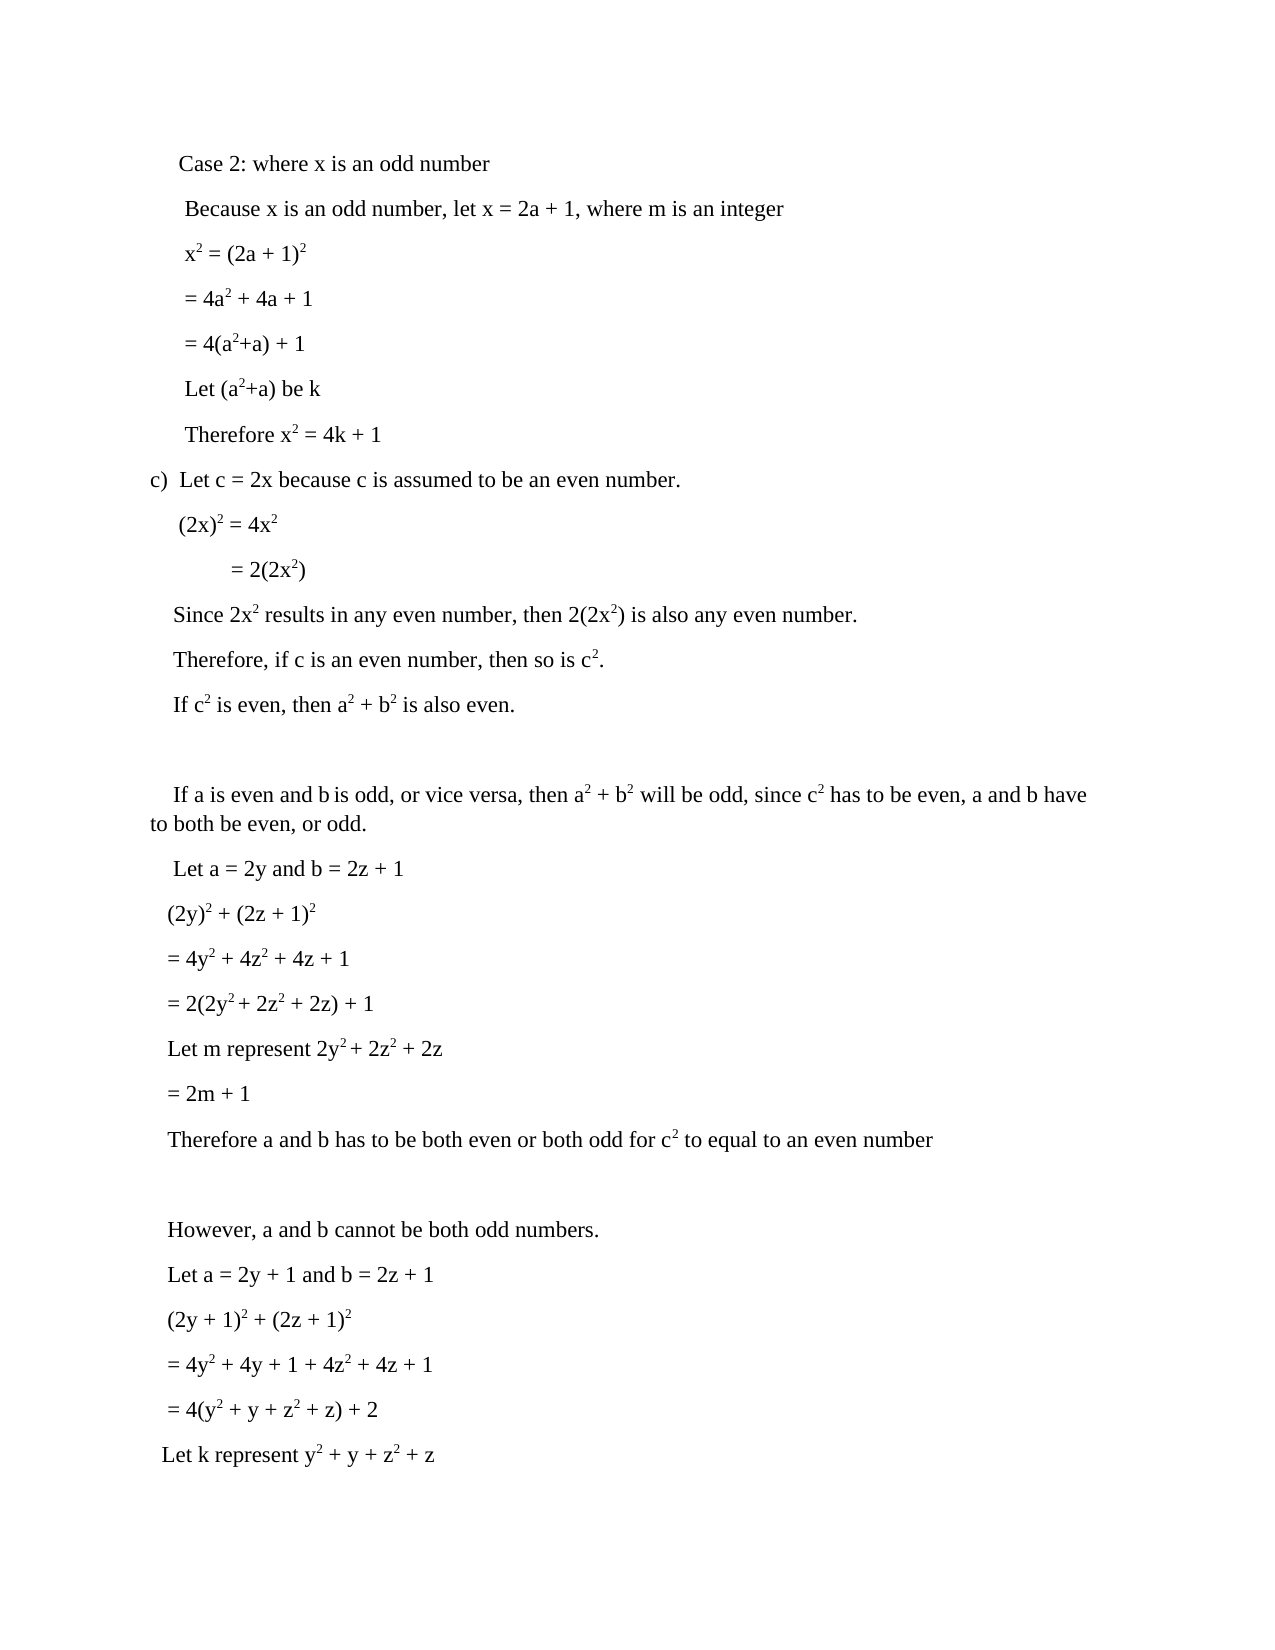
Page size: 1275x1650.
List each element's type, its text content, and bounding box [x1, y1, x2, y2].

text x2 = (2a + 1)2 [150, 240, 1125, 267]
text Case 2: where x is an odd number [150, 150, 1125, 176]
text c) Let c = 2x because c is assumed to be an even number. [150, 466, 1125, 492]
text = 4(a2+a) + 1 [150, 330, 1125, 357]
text = 4y2 + 4y + 1 + 4z2 + 4z + 1 [150, 1351, 1125, 1377]
text = 2(2x2) [150, 556, 1125, 582]
text Since 2x2 results in any even number, then 2(2x2) is also any even number. [150, 601, 1125, 627]
text If a is even and b is odd, or vice versa, then a2 + b2 will be odd, since c2 has to be even, a and b have to both be even, or odd. [150, 781, 1125, 836]
text Let m represent 2y2 + 2z2 + 2z [150, 1035, 1125, 1062]
text = 4y2 + 4z2 + 4z + 1 [150, 945, 1125, 972]
text = 4a2 + 4a + 1 [150, 285, 1125, 312]
text (2y)2 + (2z + 1)2 [150, 900, 1125, 926]
text = 2(2y2 + 2z2 + 2z) + 1 [150, 990, 1125, 1017]
text (2y + 1)2 + (2z + 1)2 [150, 1306, 1125, 1332]
text Therefore x2 = 4k + 1 [150, 421, 1125, 447]
text Therefore, if c is an even number, then so is c2. [150, 646, 1125, 672]
text Let a = 2y + 1 and b = 2z + 1 [150, 1261, 1125, 1287]
text Therefore a and b has to be both even or both odd for c2 to equal to an even number [150, 1126, 1125, 1152]
text Let k represent y2 + y + z2 + z [150, 1441, 1125, 1468]
text = 2m + 1 [150, 1081, 1125, 1107]
text = 4(y2 + y + z2 + z) + 2 [150, 1396, 1125, 1423]
text (2x)2 = 4x2 [150, 511, 1125, 537]
text Let a = 2y and b = 2z + 1 [150, 855, 1125, 881]
text However, a and b cannot be both odd numbers. [150, 1216, 1125, 1242]
text Because x is an odd number, let x = 2a + 1, where m is an integer [150, 195, 1125, 221]
text Let (a2+a) be k [150, 376, 1125, 402]
text If c2 is even, then a2 + b2 is also even. [150, 691, 1125, 718]
